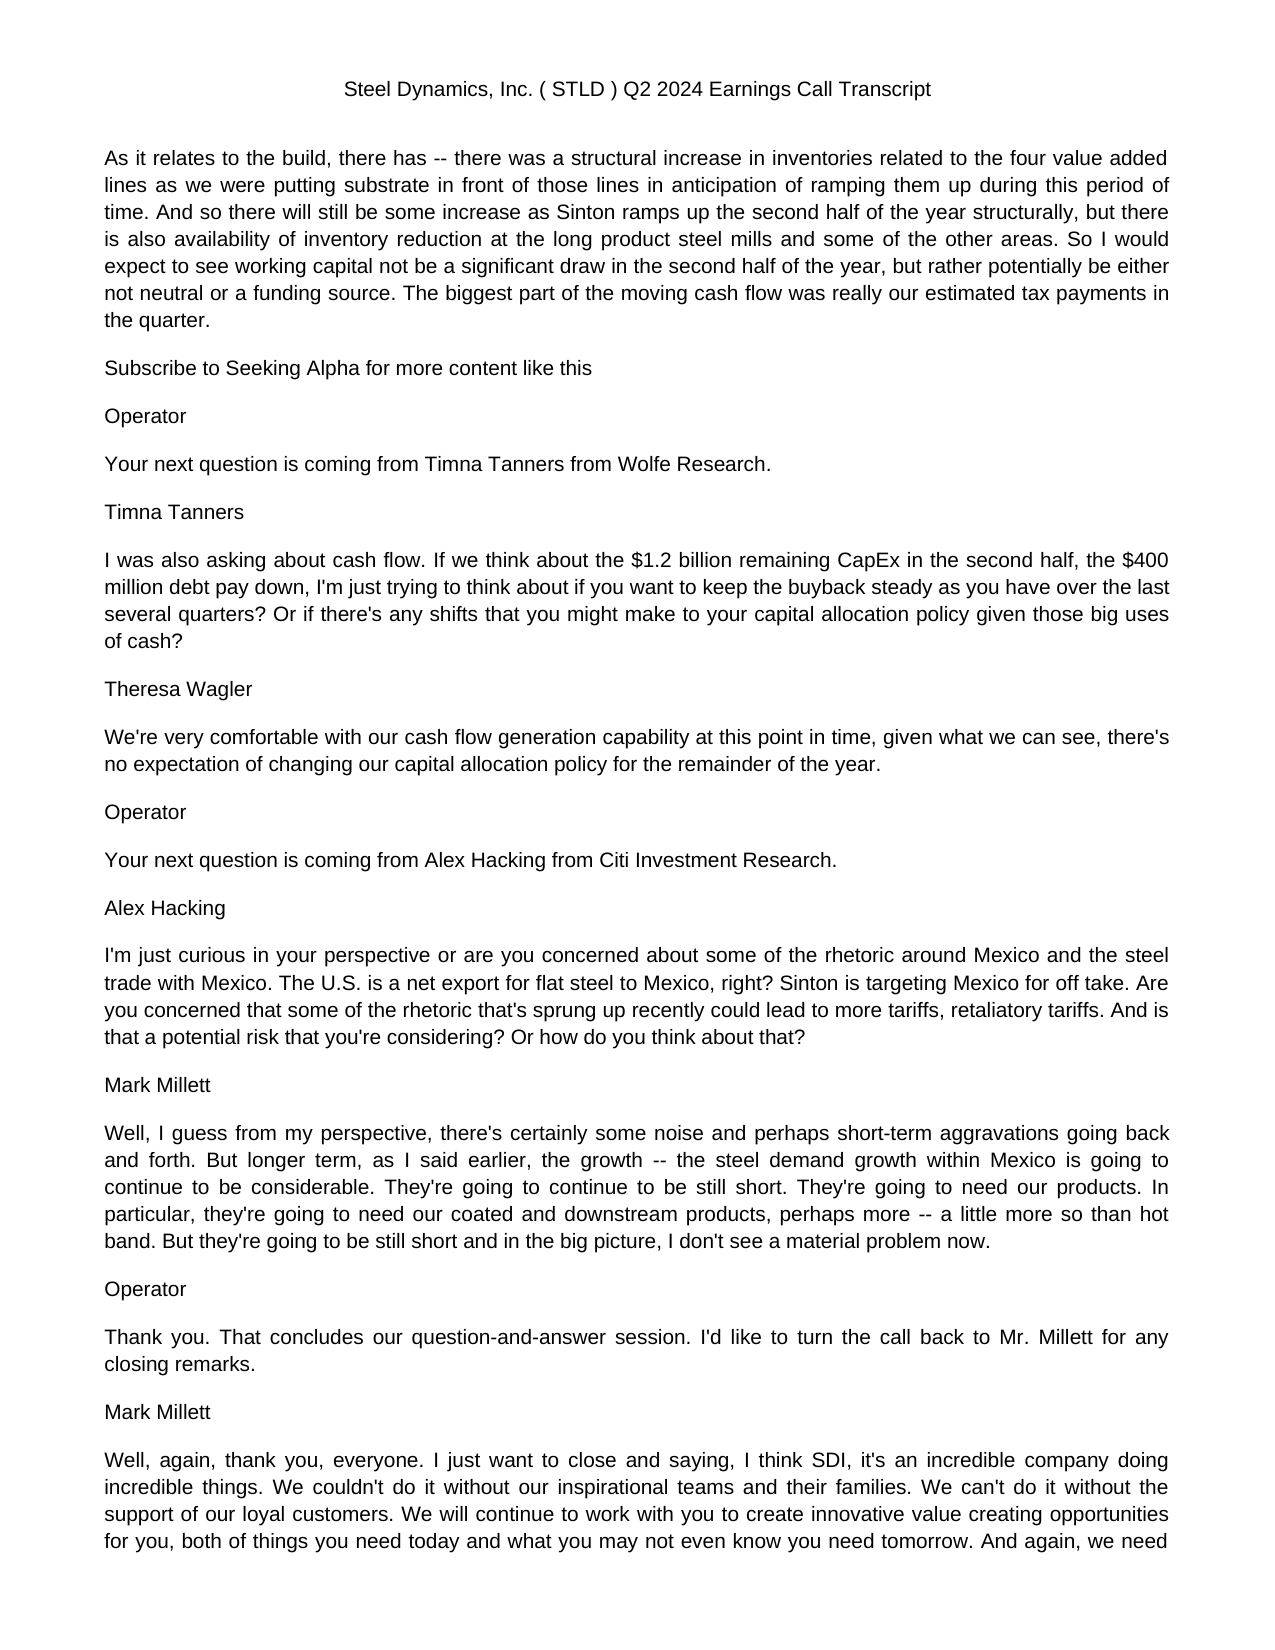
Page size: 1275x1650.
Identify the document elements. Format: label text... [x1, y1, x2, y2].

text As it relates to the build, there has -- there was a structural increase in inventories related to the four value added lines as we were putting substrate in front of those lines in anticipation of ramping them up during this period of time. And so there will still be some increase as Sinton ramps up the second half of the year structurally, but there is also availability of inventory reduction at the long product steel mills and some of the other areas. So I would expect to see working capital not be a significant draw in the second half of the year, but rather potentially be either not neutral or a funding source. The biggest part of the moving cash flow was really our estimated tax payments in the quarter. [104, 142, 1171, 332]
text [104, 1444, 1171, 1553]
text Timna Tanners [104, 496, 1171, 523]
text I'm just curious in your perspective or are you concerned about some of the rhetoric around Mexico and the steel trade with Mexico. The U.S. is a net export for flat steel to Mexico, right? Sinton is targeting Mexico for off take. Are you concerned that some of the rhetoric that's sprung up recently could lead to more tariffs, retaliatory tariffs. And is that a potential risk that you're considering? Or how do you think about that? [104, 940, 1171, 1048]
text I was also asking about cash flow. If we think about the $1.2 billion remaining CapEx in the second half, the $400 million debt pay down, I'm just trying to think about if you want to keep the buyback steady as you have over the last several quarters? Or if there's any shifts that you might make to your capital allocation policy given those big uses of cash? [104, 544, 1171, 653]
text Operator [104, 1273, 1171, 1301]
text Thank you. That concludes our question-and-answer session. I'd like to turn the call back to Mr. Millett for any closing remarks. [104, 1321, 1171, 1376]
text Mark Millett [104, 1069, 1171, 1096]
text Your next question is coming from Timna Tanners from Wolfe Research. [104, 448, 1171, 476]
text Operator [104, 401, 1171, 428]
text Operator [104, 796, 1171, 823]
text Well, I guess from my perspective, there's certainly some noise and perhaps short-term aggravations going back and forth. But longer term, as I said earlier, the growth -- the steel demand growth within Mexico is going to continue to be considerable. They're going to continue to be still short. They're going to need our products. In particular, they're going to need our coated and downstream products, perhaps more -- a little more so than hot band. But they're going to be still short and in the big picture, I don't see a material problem now. [104, 1117, 1171, 1253]
text Your next question is coming from Alex Hacking from Citi Investment Research. [104, 844, 1171, 871]
text Theresa Wagler [104, 673, 1171, 701]
text Alex Hacking [104, 892, 1171, 919]
text Mark Millett [104, 1396, 1171, 1423]
text We're very comfortable with our cash flow generation capability at this point in time, given what we can see, there's no expectation of changing our capital allocation policy for the remainder of the year. [104, 721, 1171, 776]
text Subscribe to Seeking Alpha for more content like this [104, 353, 1171, 380]
